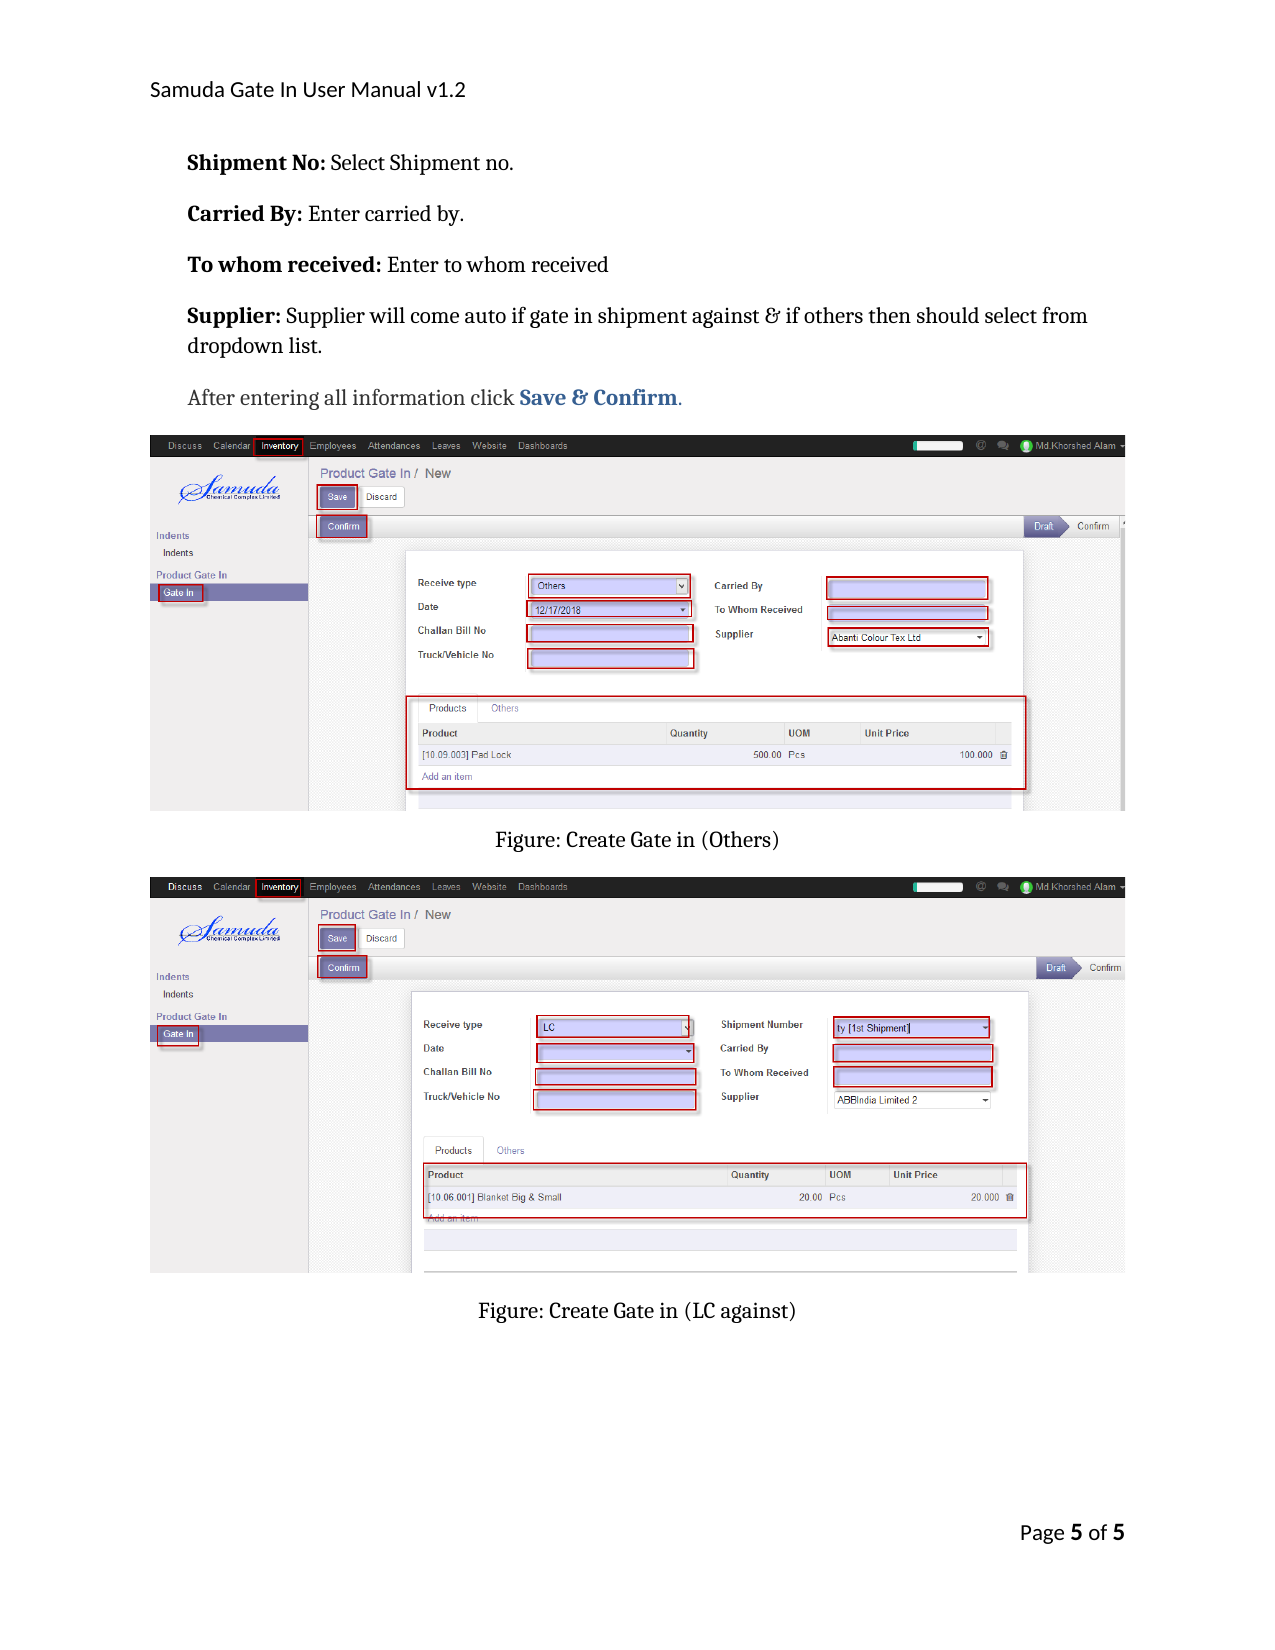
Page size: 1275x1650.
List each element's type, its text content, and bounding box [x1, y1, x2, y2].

text To whom received: Enter to whom received [187, 252, 1125, 278]
text Carried By: Enter carried by. [187, 201, 1125, 227]
text Figure: Create Gate in (LC against) [150, 1297, 1125, 1324]
text Figure: Create Gate in (Others) [150, 827, 1125, 853]
text After entering all information click Save & Confirm. [187, 384, 1125, 411]
text Supplier: Supplier will come auto if gate in shipment against & if others then should select from dropdown list. [187, 303, 1125, 360]
picture [150, 435, 1125, 811]
text Shipment No: Select Shipment no. [187, 150, 1125, 176]
picture [150, 877, 1125, 1273]
